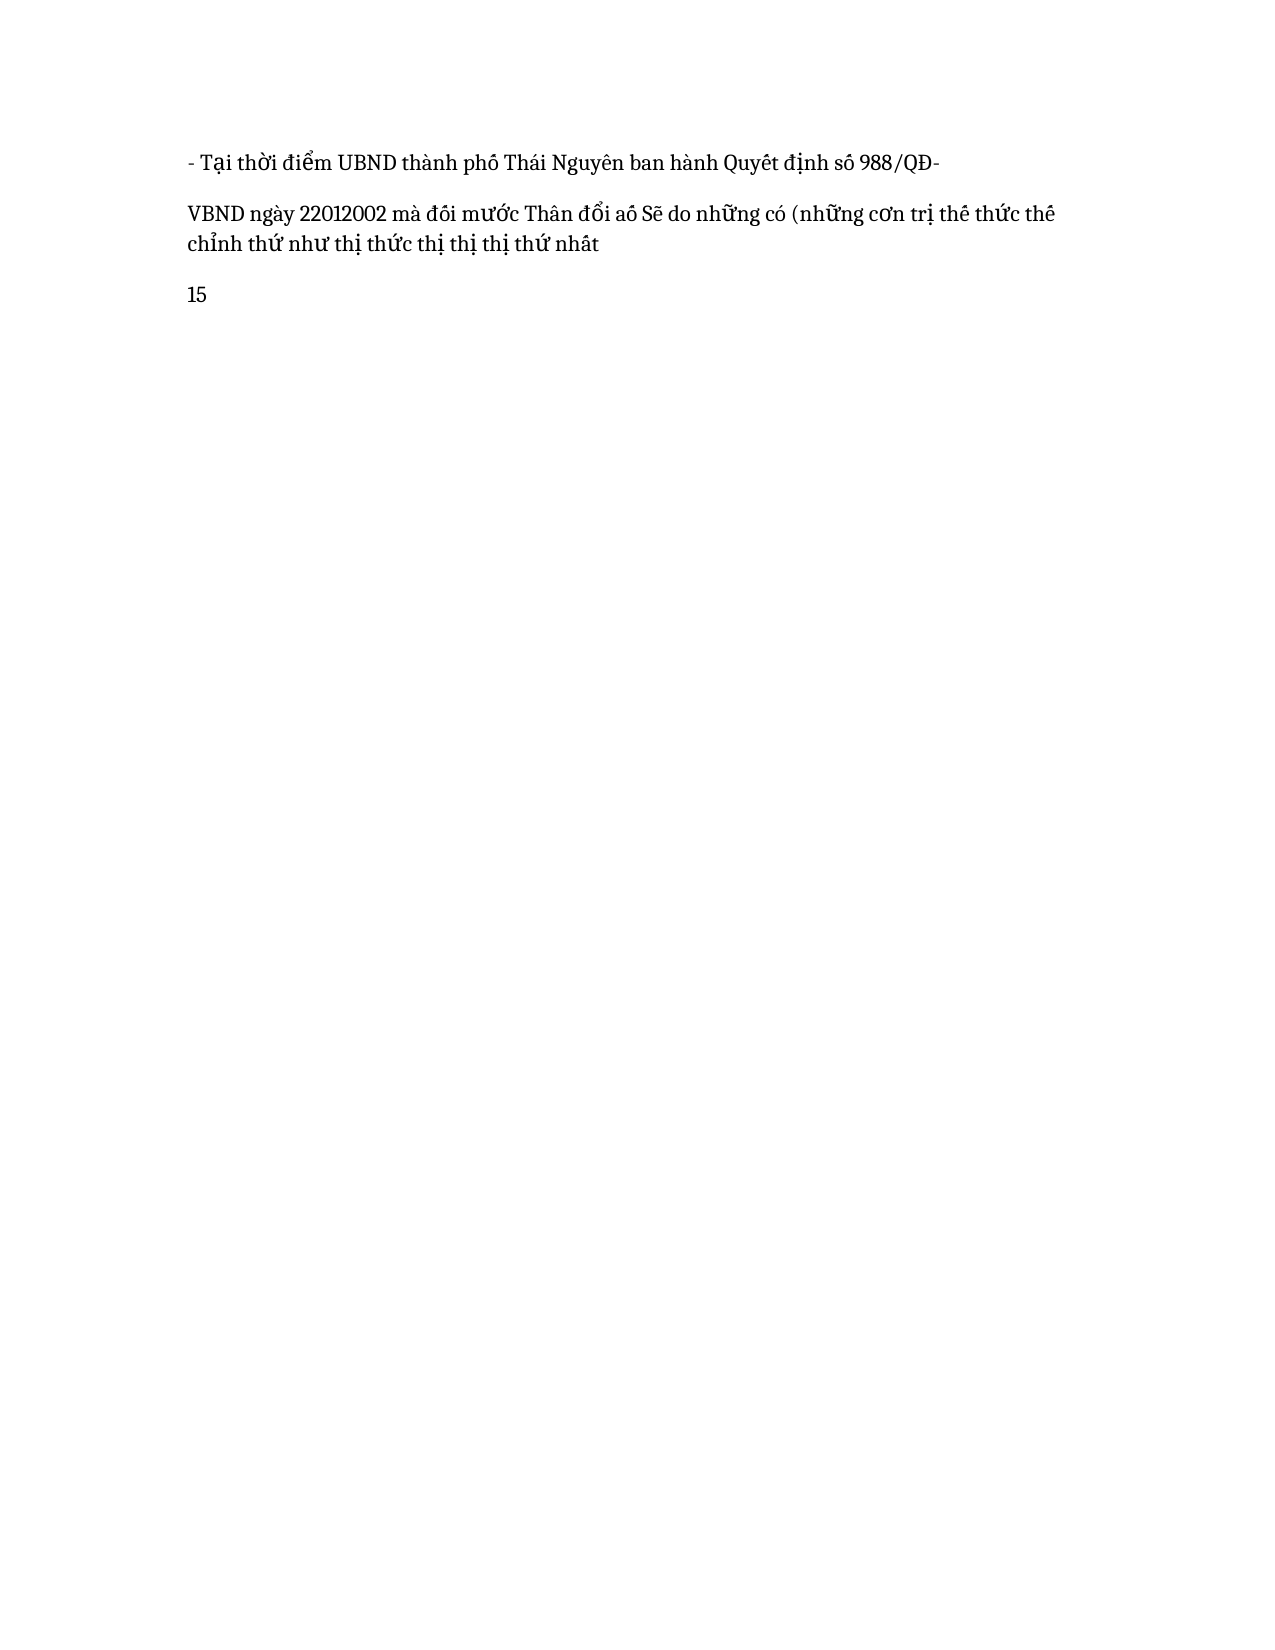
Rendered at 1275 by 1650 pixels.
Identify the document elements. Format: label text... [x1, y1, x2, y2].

text 15 [187, 282, 1087, 309]
text VBND ngày 22012002 mà đối mước Thân đổi aố Sẽ do những có (những cơn trị thế thức thế chỉnh thứ như thị thức thị thị thị thứ nhất [187, 201, 1087, 258]
text - Tại thời điểm UBND thành phố Thái Nguyên ban hành Quyết định số 988/QĐ- [187, 150, 1087, 176]
